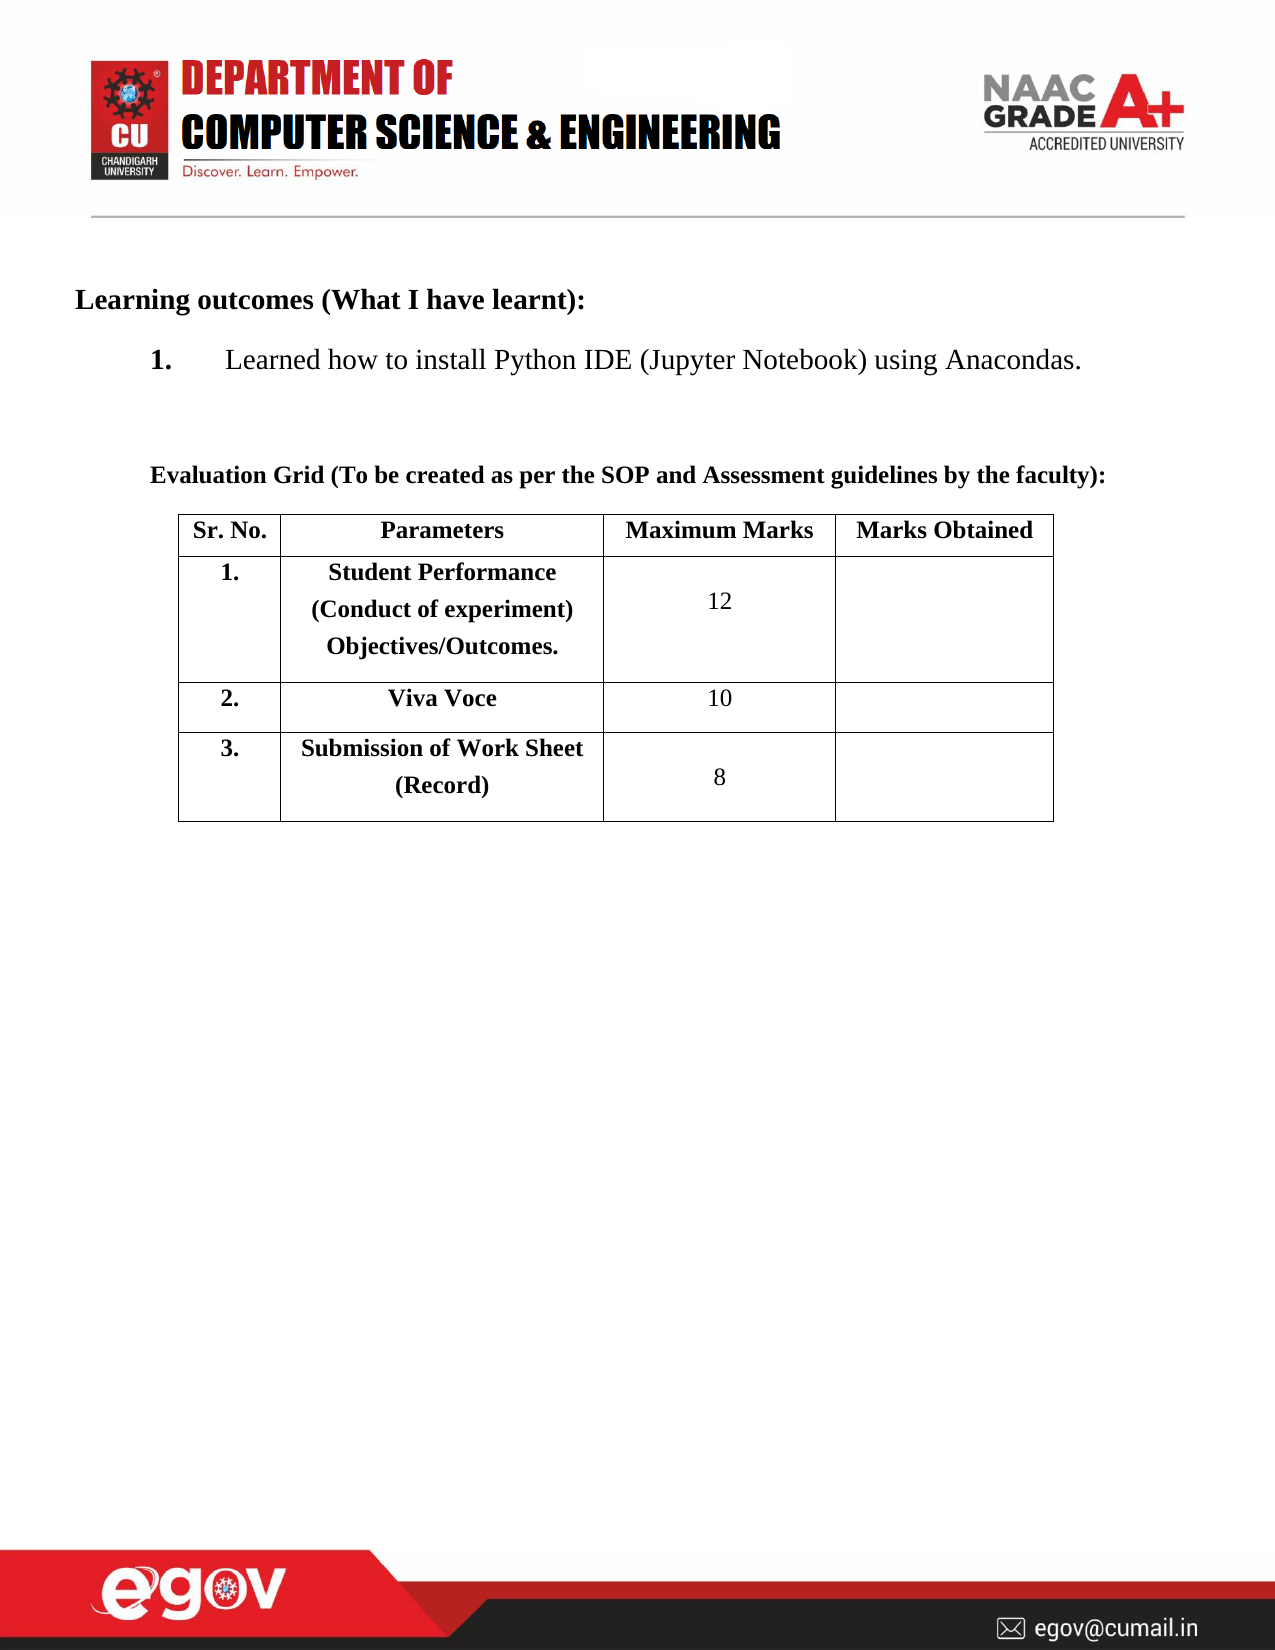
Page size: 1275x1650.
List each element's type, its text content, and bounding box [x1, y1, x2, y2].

table_cell 12 [604, 557, 835, 682]
table_header Sr. No. [179, 515, 280, 556]
table_cell [836, 683, 1053, 732]
table_header Marks Obtained [836, 515, 1053, 556]
table_header Parameters [281, 515, 603, 556]
table_cell 8 [604, 733, 835, 821]
table_cell Viva Voce [281, 683, 603, 732]
text Learning outcomes (What I have learnt): [75, 282, 1226, 316]
table_cell 3. [179, 733, 280, 821]
table_cell 2. [179, 683, 280, 732]
picture [0, 1549, 1275, 1650]
table_cell [836, 557, 1053, 682]
table_cell Student Performance (Conduct of experiment) Objectives/Outcomes. [281, 557, 603, 682]
table_cell 1. [179, 557, 280, 682]
picture [0, 0, 1275, 218]
table_cell Submission of Work Sheet (Record) [281, 733, 603, 821]
table_header Maximum Marks [604, 515, 835, 556]
text 1. Learned how to install Python IDE (Jupyter Notebook) using Anacondas. [150, 342, 1226, 375]
text Evaluation Grid (To be created as per the SOP and Assessment guidelines by the faculty): [150, 461, 1226, 489]
table_cell [836, 733, 1053, 821]
table_cell 10 [604, 683, 835, 732]
